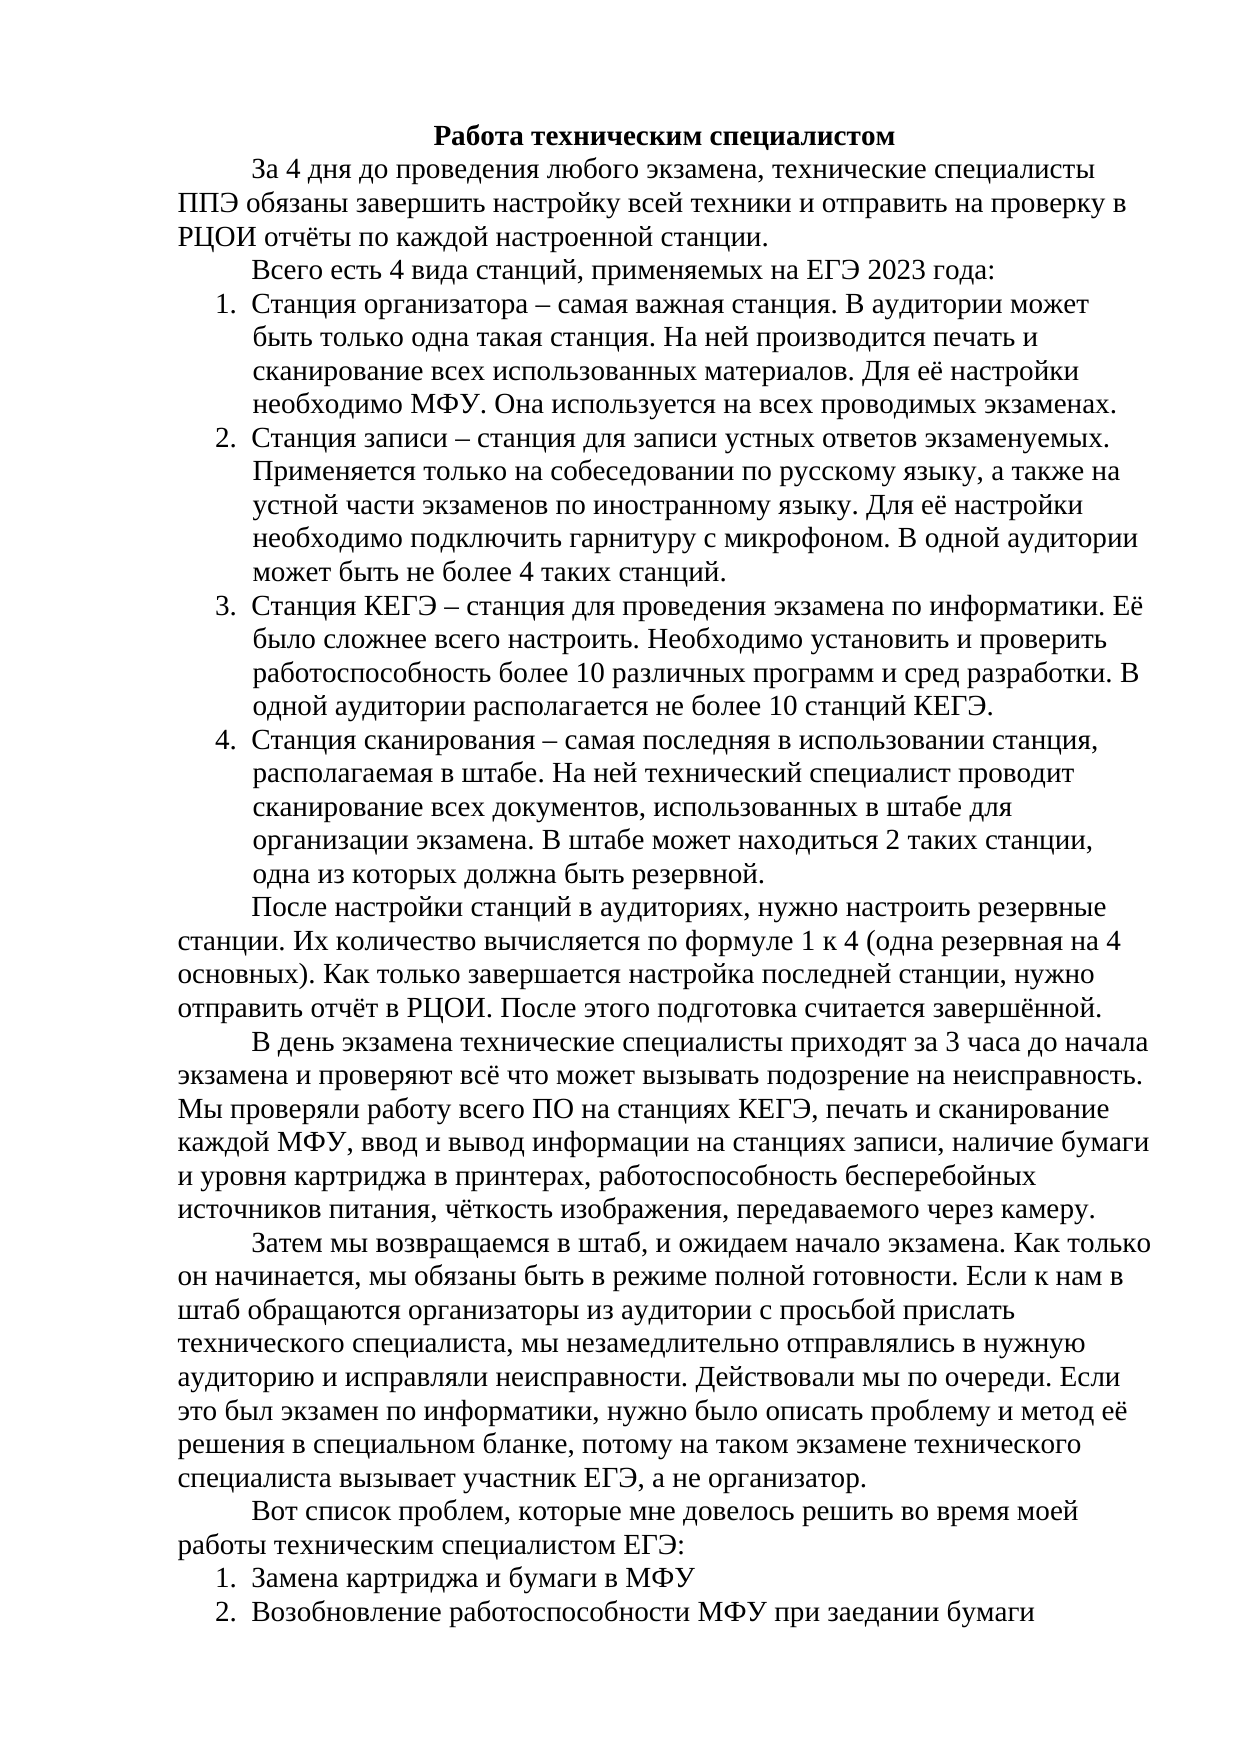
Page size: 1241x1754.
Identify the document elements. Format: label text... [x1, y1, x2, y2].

text Работа техническим специалистом [177, 118, 1152, 152]
list Замена картриджа и бумаги в МФУ [215, 1560, 1152, 1594]
list Возобновление работоспособности МФУ при заедании бумаги [215, 1594, 1152, 1627]
text Вот список проблем, которые мне довелось решить во время моей работы техническим специалистом ЕГЭ: [177, 1493, 1152, 1560]
text После настройки станций в аудиториях, нужно настроить резервные станции. Их количество вычисляется по формуле 1 к 4 (одна резервная на 4 основных). Как только завершается настройка последней станции, нужно отправить отчёт в РЦОИ. После этого подготовка считается завершённой. [177, 889, 1152, 1024]
text Затем мы возвращаемся в штаб, и ожидаем начало экзамена. Как только он начинается, мы обязаны быть в режиме полной готовности. Если к нам в штаб обращаются организаторы из аудитории с просьбой прислать технического специалиста, мы незамедлительно отправлялись в нужную аудиторию и исправляли неисправности. Действовали мы по очереди. Если это был экзамен по информатики, нужно было описать проблему и метод её решения в специальном бланке, потому на таком экзамене технического специалиста вызывает участник ЕГЭ, а не организатор. [177, 1225, 1152, 1493]
text За 4 дня до проведения любого экзамена, технические специалисты ППЭ обязаны завершить настройку всей техники и отправить на проверку в РЦОИ отчёты по каждой настроенной станции. [177, 152, 1152, 252]
list Станция записи – станция для записи устных ответов экзаменуемых. Применяется только на собеседовании по русскому языку, а также на устной части экзаменов по иностранному языку. Для её настройки необходимо подключить гарнитуру с микрофоном. В одной аудитории может быть не более 4 таких станций. [215, 420, 1152, 588]
list Станция сканирования – самая последняя в использовании станция, располагаемая в штабе. На ней технический специалист проводит сканирование всех документов, использованных в штабе для организации экзамена. В штабе может находиться 2 таких станции, одна из которых должна быть резервной. [215, 722, 1152, 889]
text Всего есть 4 вида станций, применяемых на ЕГЭ 2023 года: [177, 252, 1152, 286]
list Станция организатора – самая важная станция. В аудитории может быть только одна такая станция. На ней производится печать и сканирование всех использованных материалов. Для её настройки необходимо МФУ. Она используется на всех проводимых экзаменах. [215, 286, 1152, 420]
text Мы проверяли работу всего ПО на станциях КЕГЭ, печать и сканирование каждой МФУ, ввод и вывод информации на станциях записи, наличие бумаги и уровня картриджа в принтерах, работоспособность бесперебойных источников питания, чёткость изображения, передаваемого через камеру. [177, 1091, 1152, 1225]
list Станция КЕГЭ – станция для проведения экзамена по информатики. Её было сложнее всего настроить. Необходимо установить и проверить работоспособность более 10 различных программ и сред разработки. В одной аудитории располагается не более 10 станций КЕГЭ. [215, 588, 1152, 722]
text В день экзамена технические специалисты приходят за 3 часа до начала экзамена и проверяют всё что может вызывать подозрение на неисправность. [177, 1024, 1152, 1091]
